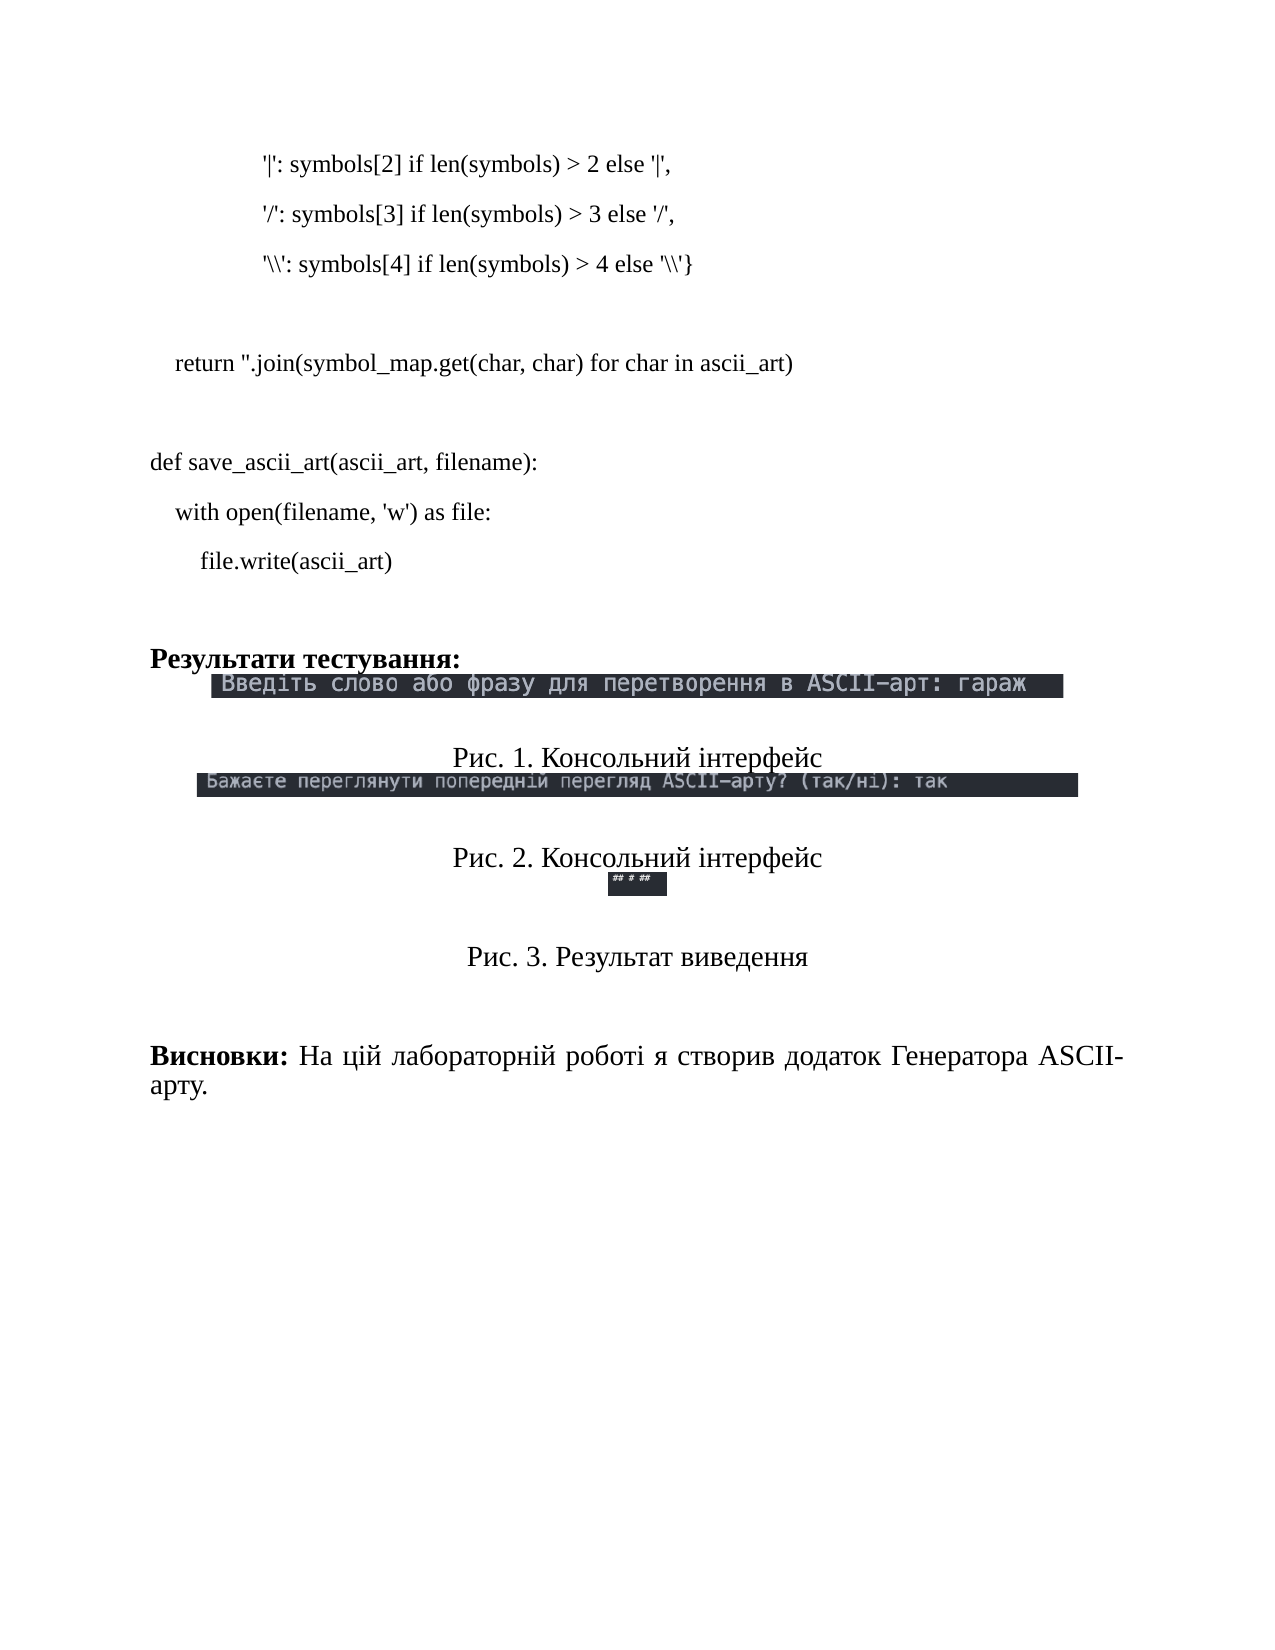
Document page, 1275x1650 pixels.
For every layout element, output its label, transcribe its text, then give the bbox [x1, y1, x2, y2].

text '|': symbols[2] if len(symbols) > 2 else '|', [150, 150, 1125, 179]
text Рис. 3. Результат виведення [150, 943, 1125, 972]
text Рис. 1. Консольний інтерфейс [150, 745, 1125, 774]
text def save_ascii_art(ascii_art, filename): [150, 447, 1125, 476]
text Результати тестування: [150, 646, 1125, 674]
text '/': symbols[3] if len(symbols) > 3 else '/', [150, 199, 1125, 228]
text return ''.join(symbol_map.get(char, char) for char in ascii_art) [150, 348, 1125, 377]
text file.write(ascii_art) [150, 547, 1125, 575]
text Рис. 2. Консольний інтерфейс [150, 844, 1125, 873]
text with open(filename, 'w') as file: [150, 497, 1125, 526]
text '\\': symbols[4] if len(symbols) > 4 else '\\'} [150, 249, 1125, 278]
text Висновки: На цій лабораторній роботі я створив додаток Генератора ASCII-арту. [150, 1042, 1125, 1100]
